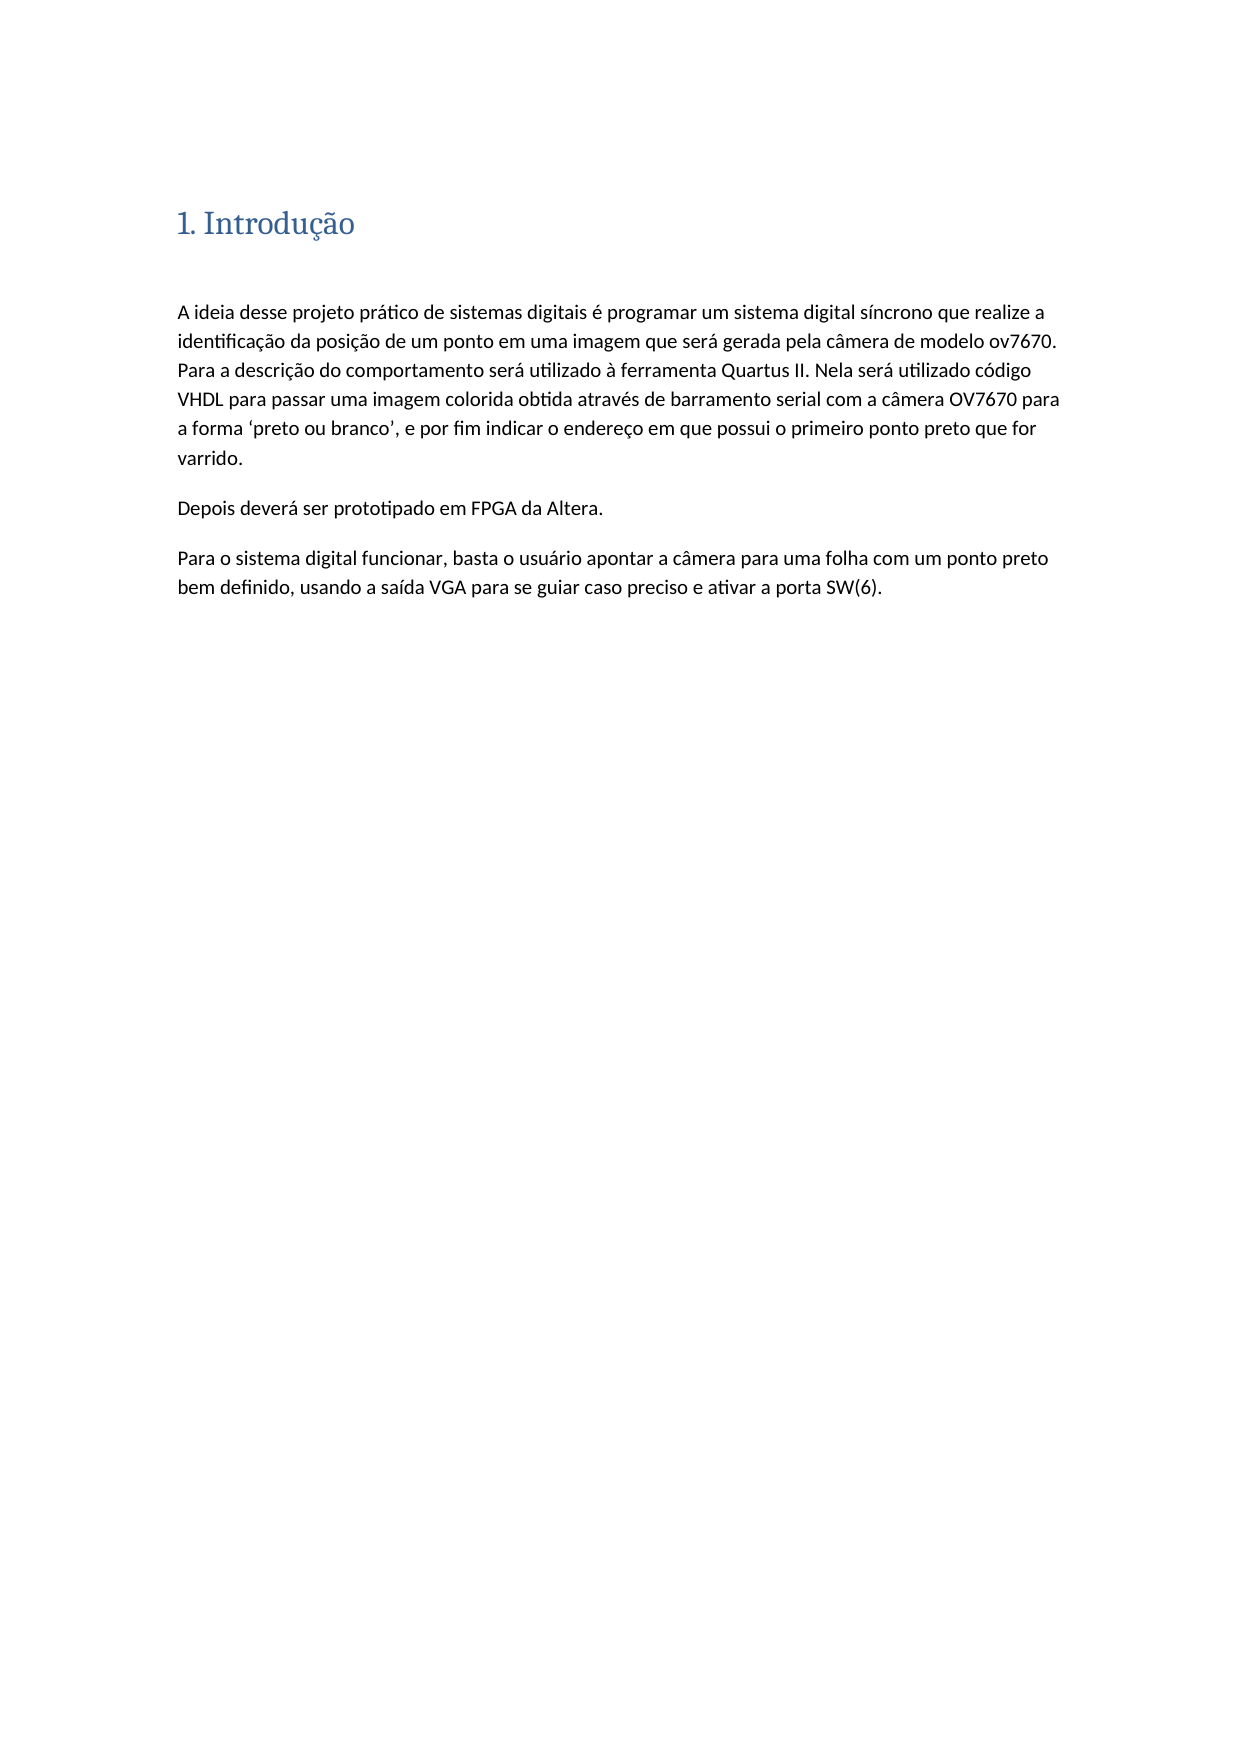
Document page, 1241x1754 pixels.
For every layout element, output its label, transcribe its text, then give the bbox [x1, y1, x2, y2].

text Depois deverá ser prototipado em FPGA da Altera. [177, 495, 1063, 520]
text Para o sistema digital funcionar, basta o usuário apontar a câmera para uma folha com um ponto preto bem definido, usando a saída VGA para se guiar caso preciso e ativar a porta SW(6). [177, 545, 1063, 599]
text A ideia desse projeto prático de sistemas digitais é programar um sistema digital síncrono que realize a identificação da posição de um ponto em uma imagem que será gerada pela câmera de modelo ov7670. Para a descrição do comportamento será utilizado à ferramenta Quartus II. Nela será utilizado código VHDL para passar uma imagem colorida obtida através de barramento serial com a câmera OV7670 para a forma ‘preto ou branco’, e por fim indicar o endereço em que possui o primeiro ponto preto que for varrido. [177, 299, 1063, 470]
subtitle 1. Introdução [177, 205, 1063, 243]
